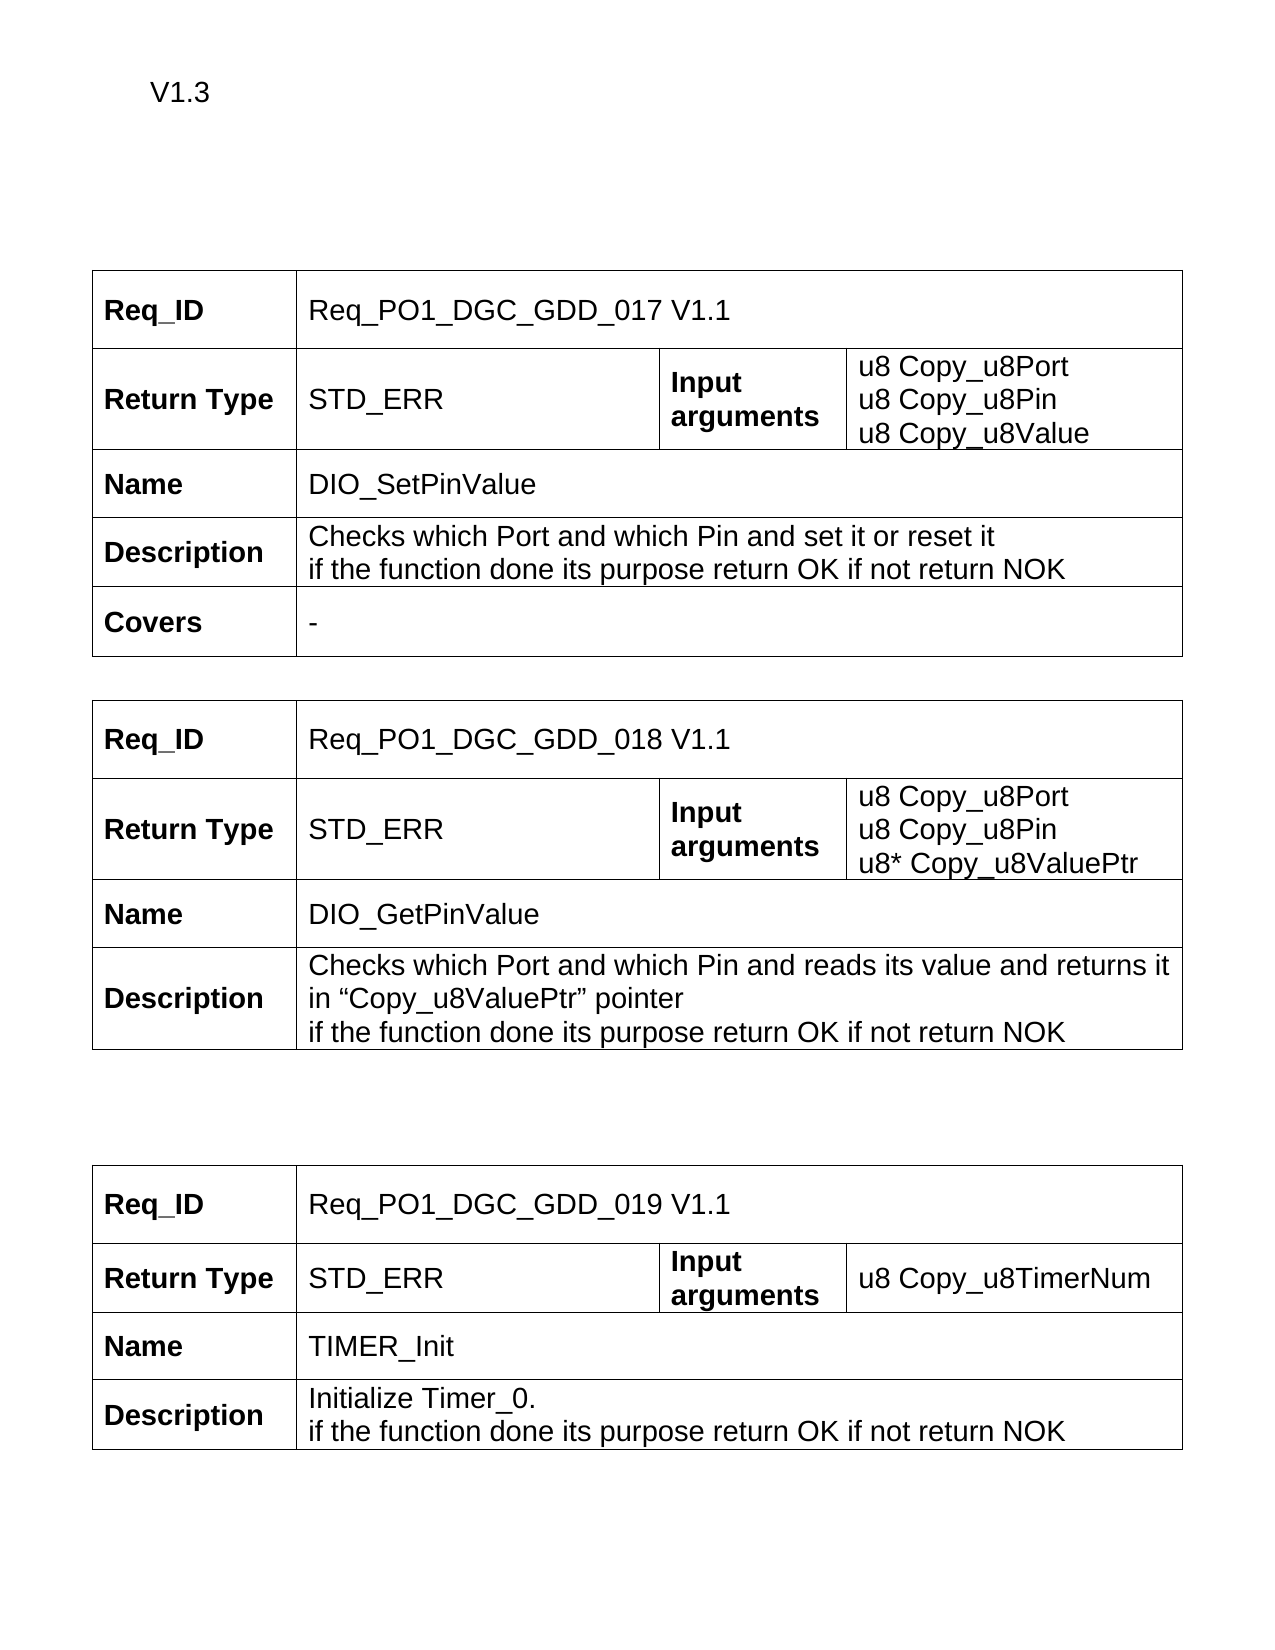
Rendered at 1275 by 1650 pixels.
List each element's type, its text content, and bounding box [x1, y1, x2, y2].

table_cell Input arguments [660, 779, 846, 879]
table_cell Return Type [93, 779, 296, 879]
table_cell u8 Copy_u8Port u8 Copy_u8Pin u8* Copy_u8ValuePtr [847, 779, 1182, 879]
table_cell Input arguments [660, 349, 846, 449]
table_cell u8 Copy_u8Port u8 Copy_u8Pin u8 Copy_u8Value [847, 349, 1182, 449]
table_cell Description [93, 1380, 296, 1449]
table_cell STD_ERR [297, 1244, 659, 1312]
table_cell Input arguments [660, 1244, 846, 1312]
table_header Req_PO1_DGC_GDD_019 V1.1 [297, 1166, 1182, 1242]
table_cell Name [93, 880, 296, 947]
table_cell Name [93, 1313, 296, 1379]
table_cell DIO_SetPinValue [297, 450, 1182, 517]
table_cell STD_ERR [297, 349, 659, 449]
table_cell Description [93, 948, 296, 1048]
table_cell Name [93, 450, 296, 517]
table_cell TIMER_Init [297, 1313, 1182, 1379]
table_cell - [297, 587, 1182, 656]
table_cell Return Type [93, 1244, 296, 1312]
table_header Req_ID [93, 271, 296, 348]
table_cell u8 Copy_u8TimerNum [847, 1244, 1182, 1312]
table_cell Initialize Timer_0. if the function done its purpose return OK if not return NOK [297, 1380, 1182, 1449]
table_header Req_PO1_DGC_GDD_018 V1.1 [297, 701, 1182, 778]
table_cell Checks which Port and which Pin and set it or reset it if the function done its purpose return OK if not return NOK [297, 518, 1182, 586]
table_cell Return Type [93, 349, 296, 449]
table_cell Description [93, 518, 296, 586]
table_cell Checks which Port and which Pin and reads its value and returns it in “Copy_u8ValuePtr” pointer if the function done its purpose return OK if not return NOK [297, 948, 1182, 1048]
table_header Req_ID [93, 1166, 296, 1242]
table_cell DIO_GetPinValue [297, 880, 1182, 947]
table_cell STD_ERR [297, 779, 659, 879]
table_cell Covers [93, 587, 296, 656]
table_header Req_PO1_DGC_GDD_017 V1.1 [297, 271, 1182, 348]
table_header Req_ID [93, 701, 296, 778]
